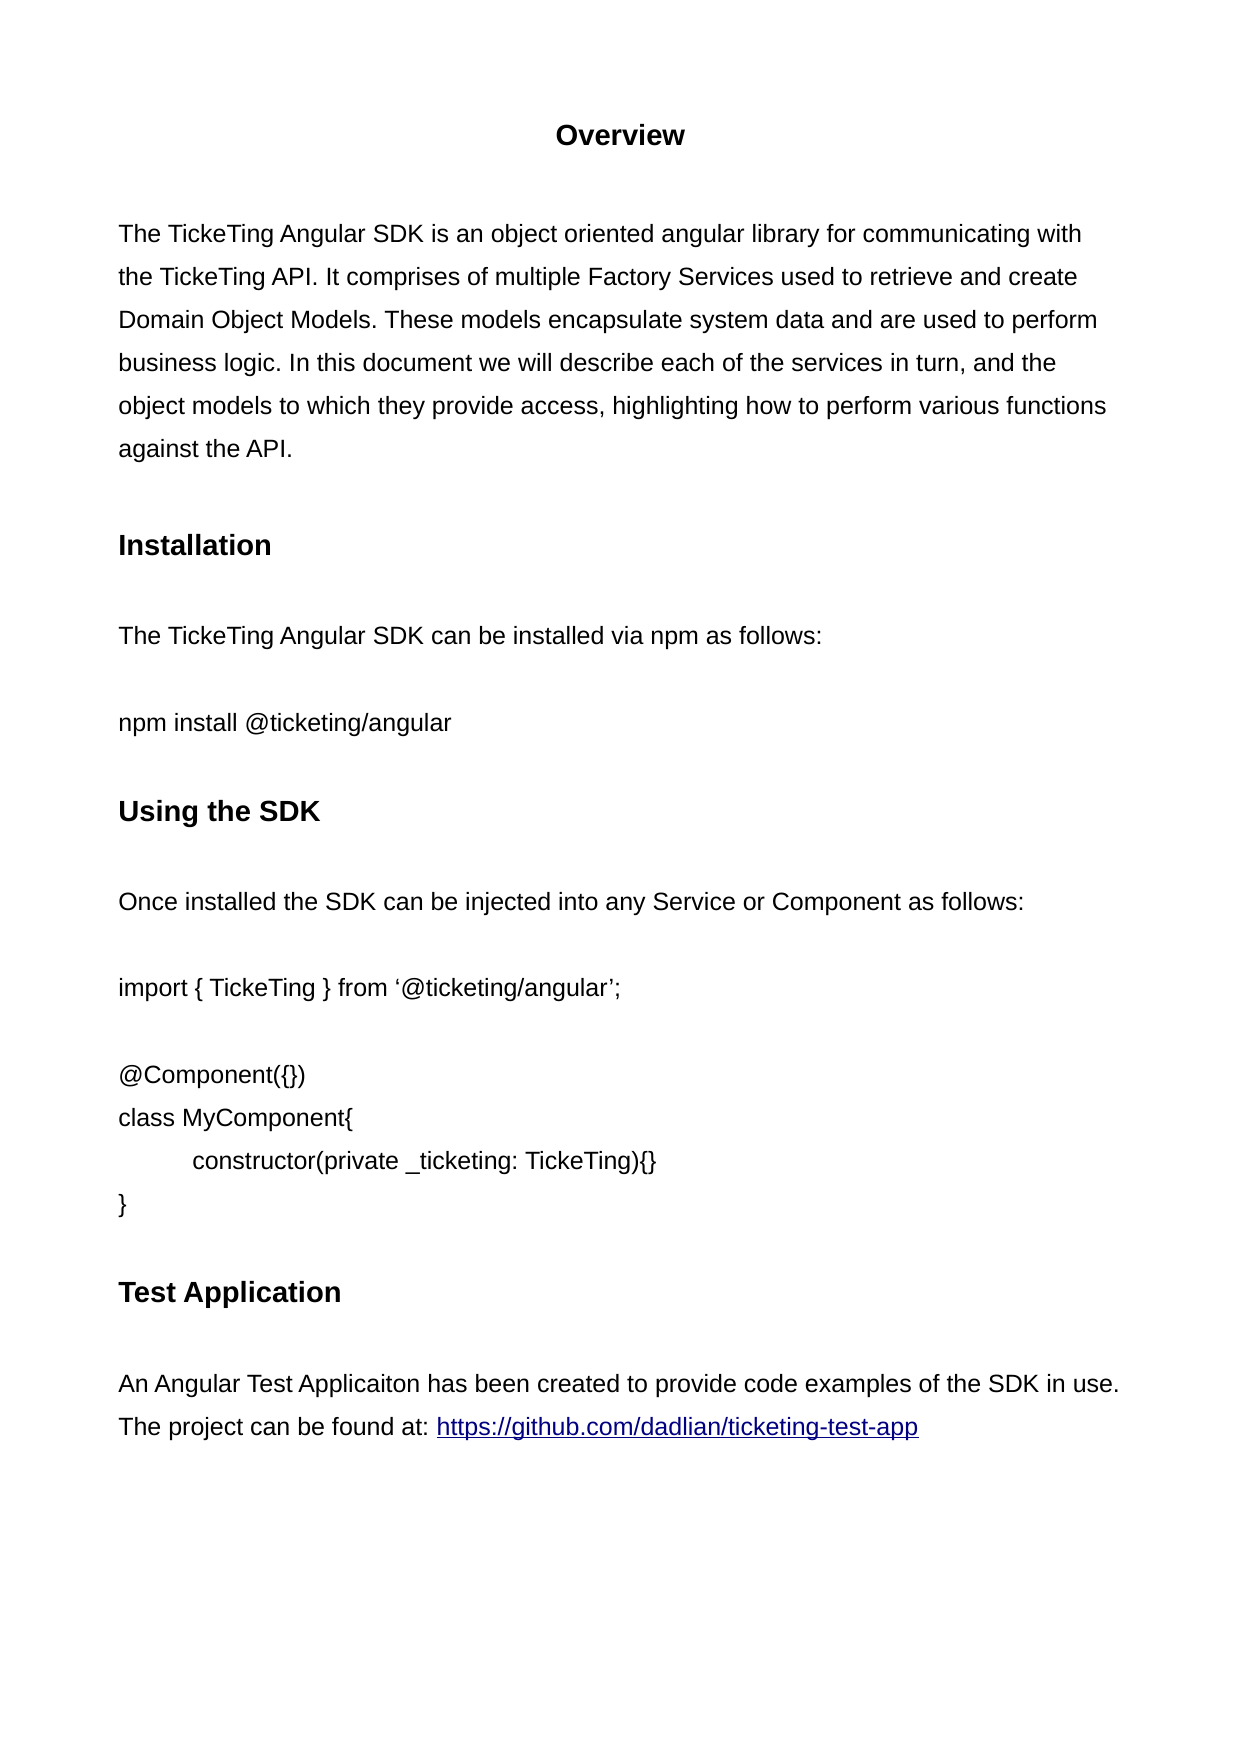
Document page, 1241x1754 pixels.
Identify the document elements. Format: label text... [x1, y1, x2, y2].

text Installation [118, 528, 1122, 561]
text npm install @ticketing/angular [118, 707, 1122, 736]
text class MyComponent{ [118, 1103, 1122, 1132]
text The TickeTing Angular SDK can be installed via npm as follows: [118, 621, 1122, 650]
text Using the SDK [118, 794, 1122, 827]
text Once installed the SDK can be injected into any Service or Component as follows: [118, 887, 1122, 916]
text An Angular Test Applicaiton has been created to provide code examples of the SDK in use. The project can be found at: https://github.com/dadlian/ticketing-test-app [118, 1369, 1122, 1441]
text Overview [118, 118, 1122, 152]
text } [118, 1189, 1122, 1218]
text import { TickeTing } from ‘@ticketing/angular’; [118, 973, 1122, 1002]
text constructor(private _ticketing: TickeTing){} [118, 1146, 1122, 1175]
text The TickeTing Angular SDK is an object oriented angular library for communicating with the TickeTing API. It comprises of multiple Factory Services used to retrieve and create Domain Object Models. These models encapsulate system data and are used to perform business logic. In this document we will describe each of the services in turn, and the object models to which they provide access, highlighting how to perform various functions against the API. [118, 219, 1122, 463]
text @Component({}) [118, 1060, 1122, 1088]
text Test Application [118, 1275, 1122, 1309]
